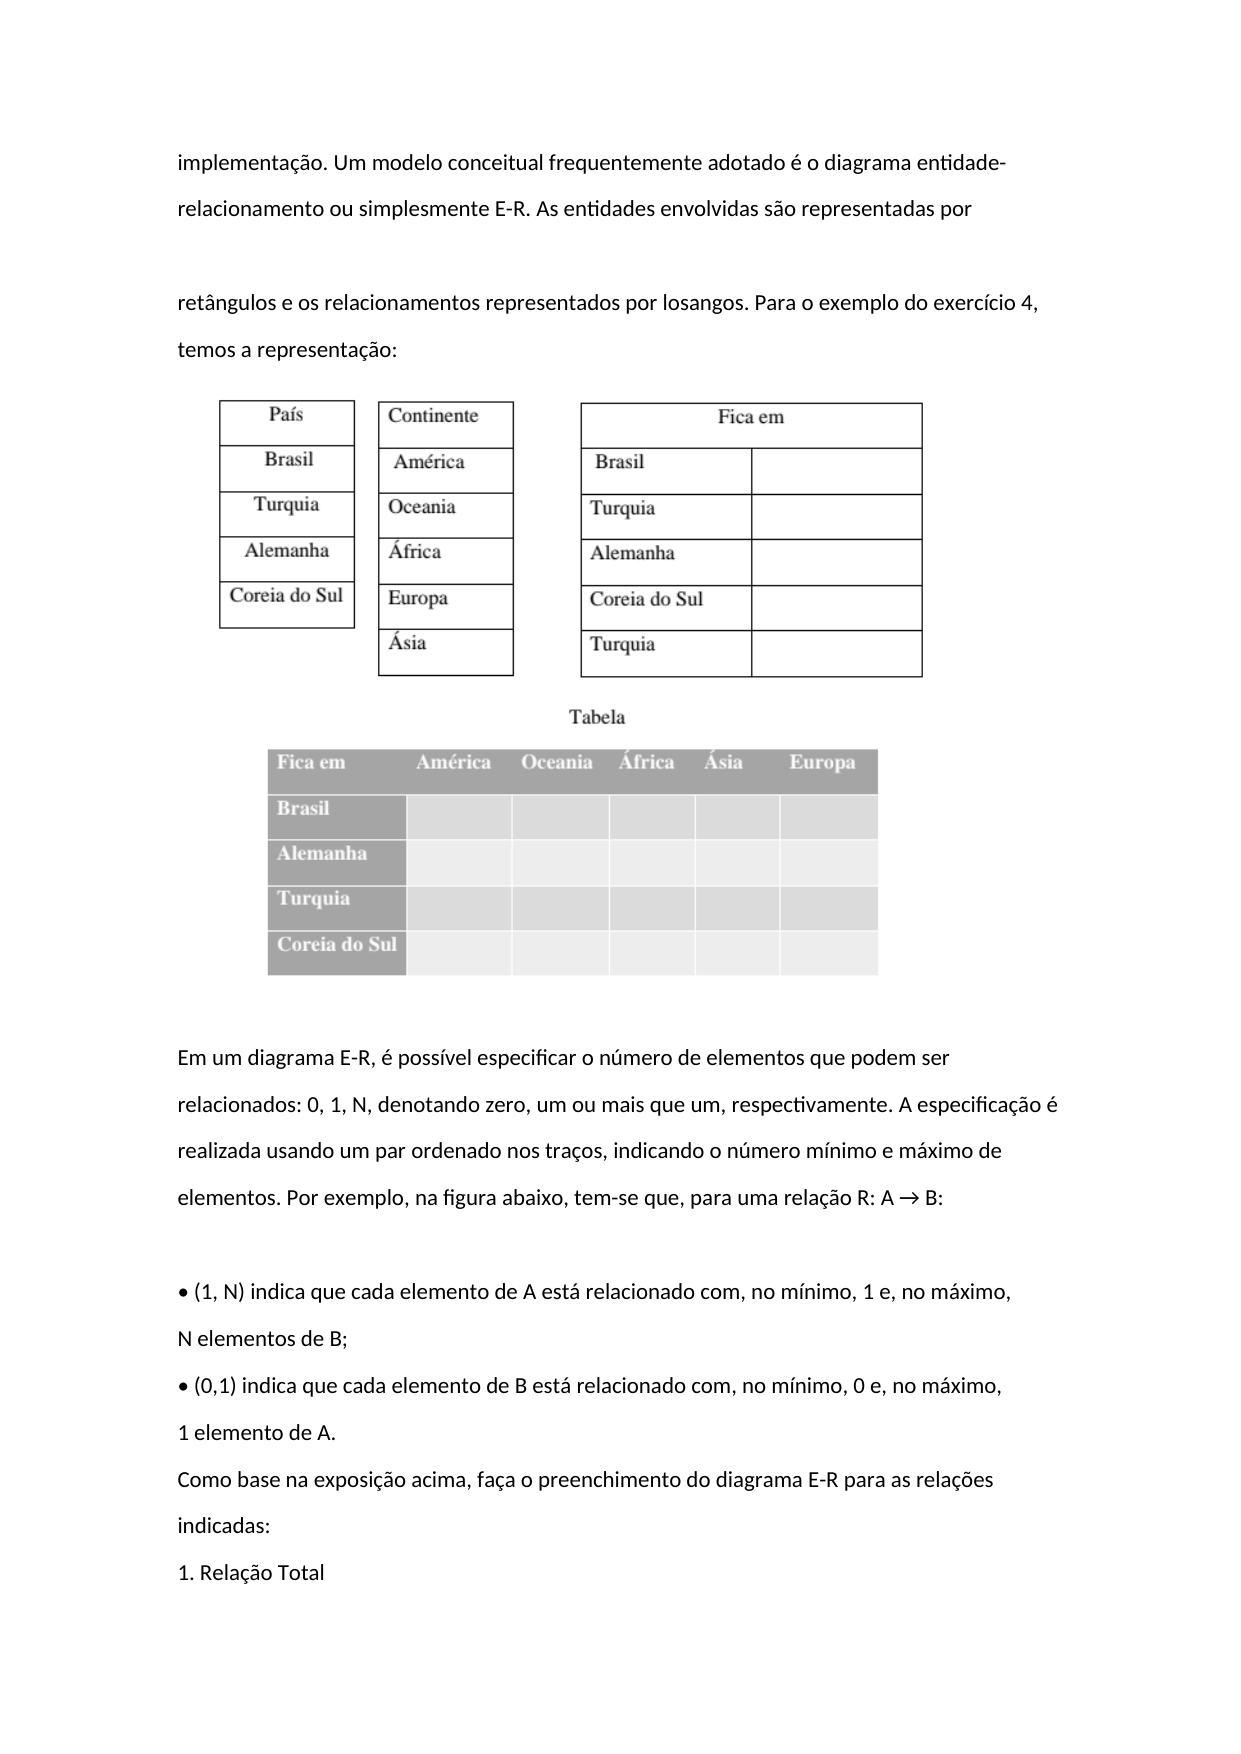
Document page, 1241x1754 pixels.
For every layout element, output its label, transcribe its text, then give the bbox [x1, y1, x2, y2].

text indicadas: [177, 1512, 1063, 1540]
text • (0,1) indica que cada elemento de B está relacionado com, no mínimo, 0 e, no máximo, [177, 1371, 1063, 1399]
text realizada usando um par ordenado nos traços, indicando o número mínimo e máximo de [177, 1137, 1063, 1165]
text relacionamento ou simplesmente E-R. As entidades envolvidas são representadas por [177, 194, 1063, 222]
text elementos. Por exemplo, na figura abaixo, tem-se que, para uma relação R: A → B: [177, 1183, 1063, 1212]
text • (1, N) indica que cada elemento de A está relacionado com, no mínimo, 1 e, no máximo, [177, 1277, 1063, 1305]
text 1. Relação Total [177, 1558, 1063, 1587]
text Em um diagrama E-R, é possível especificar o número de elementos que podem ser [177, 1043, 1063, 1071]
text relacionados: 0, 1, N, denotando zero, um ou mais que um, respectivamente. A especificação é [177, 1090, 1063, 1118]
picture [177, 382, 1063, 978]
text 1 elemento de A. [177, 1418, 1063, 1446]
text temos a representação: [177, 335, 1063, 363]
text retângulos e os relacionamentos representados por losangos. Para o exemplo do exercício 4, [177, 288, 1063, 316]
text N elementos de B; [177, 1324, 1063, 1352]
text Como base na exposição acima, faça o preenchimento do diagrama E-R para as relações [177, 1465, 1063, 1493]
text implementação. Um modelo conceitual frequentemente adotado é o diagrama entidade- [177, 148, 1063, 176]
